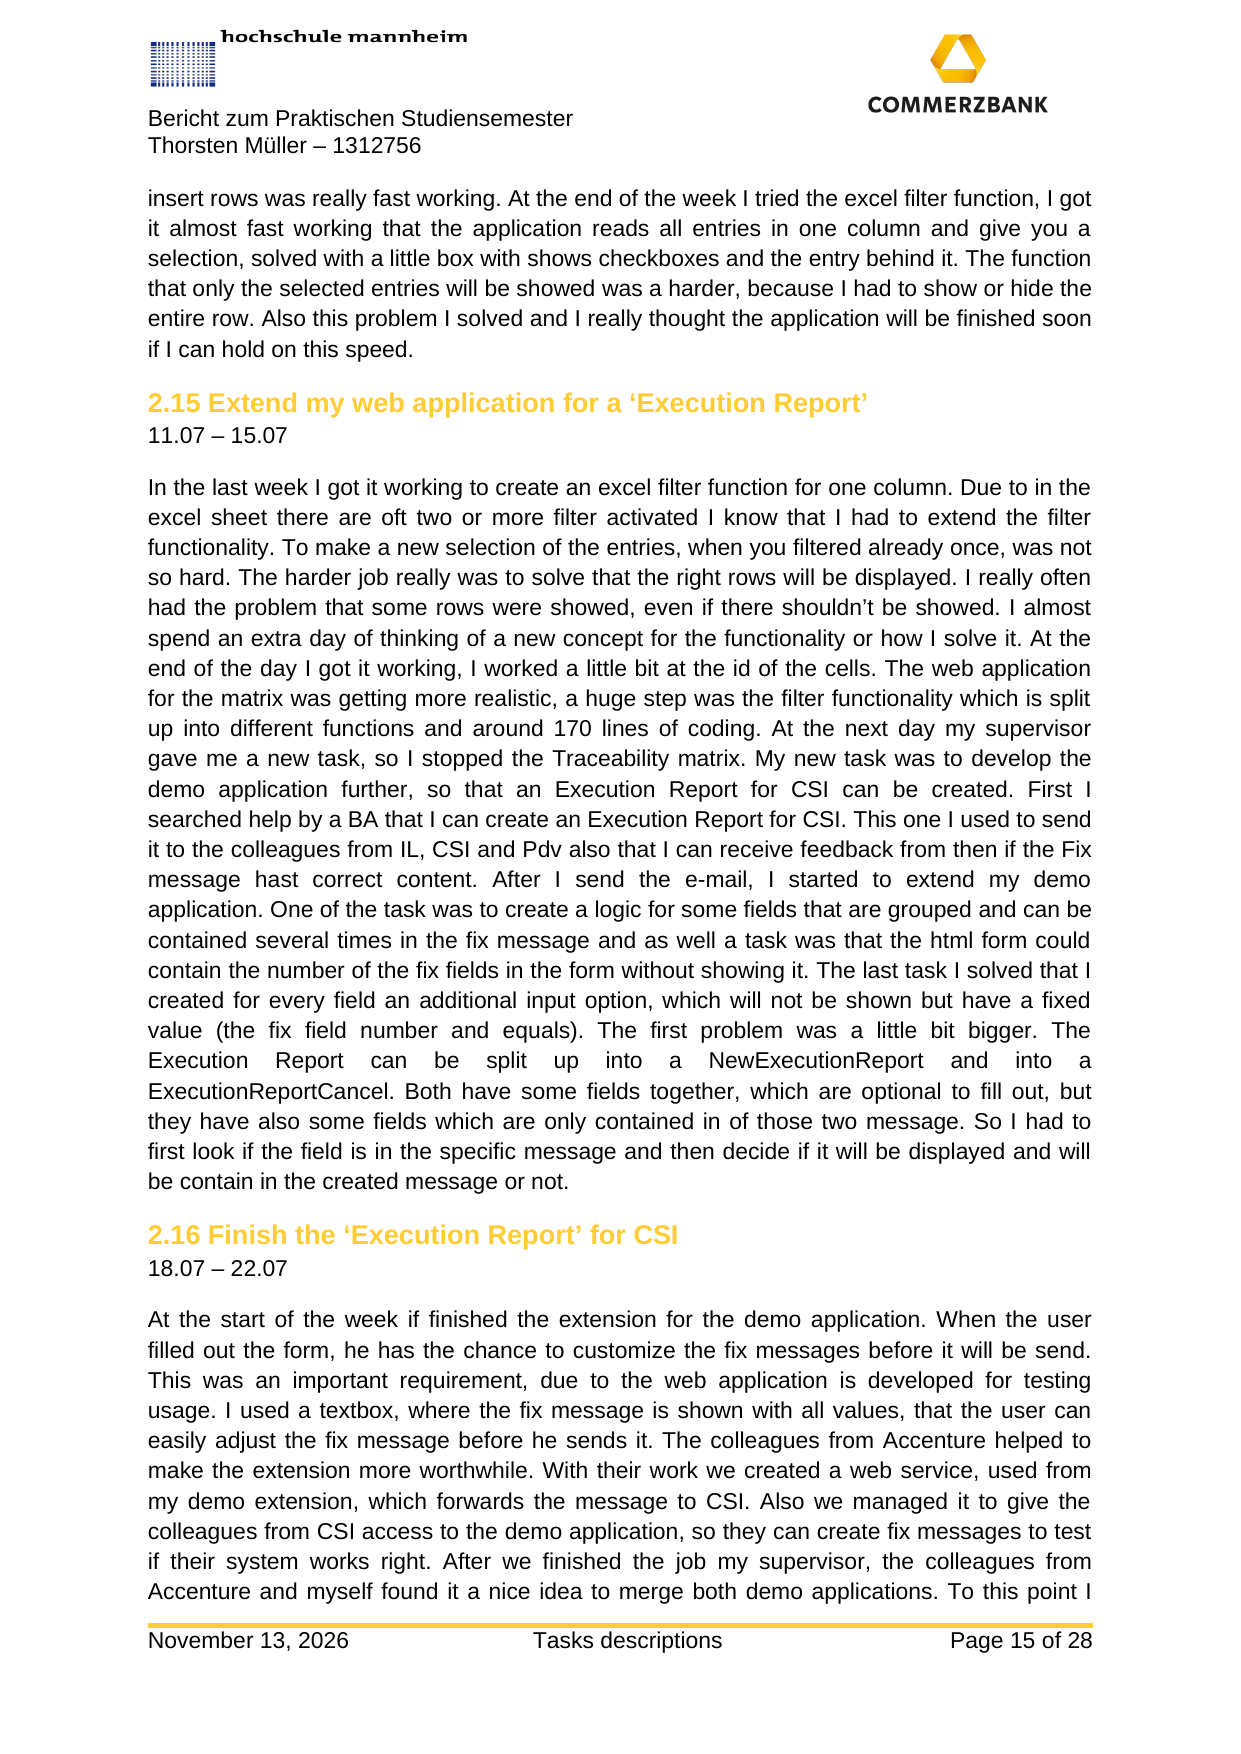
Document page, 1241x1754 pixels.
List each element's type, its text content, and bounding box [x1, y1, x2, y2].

text In the last week I got it working to create an excel filter function for one column. Due to in the excel sheet there are oft two or more filter activated I know that I had to extend the filter functionality. To make a new selection of the entries, when you filtered already once, was not so hard. The harder job really was to solve that the right rows will be displayed. I really often had the problem that some rows were showed, even if there shouldn’t be showed. I almost spend an extra day of thinking of a new concept for the functionality or how I solve it. At the end of the day I got it working, I worked a little bit at the id of the cells. The web application for the matrix was getting more realistic, a huge step was the filter functionality which is split up into different functions and around 170 lines of coding. At the next day my supervisor gave me a new task, so I stopped the Traceability matrix. My new task was to develop the demo application further, so that an Execution Report for CSI can be created. First I searched help by a BA that I can create an Execution Report for CSI. This one I used to send it to the colleagues from IL, CSI and Pdv also that I can receive feedback from then if the Fix message hast correct content. After I send the e-mail, I started to extend my demo application. One of the task was to create a logic for some fields that are grouped and can be contained several times in the fix message and as well a task was that the html form could contain the number of the fix fields in the form without showing it. The last task I solved that I created for every field an additional input option, which will not be shown but have a fixed value (the fix field number and equals). The first problem was a little bit bigger. The Execution Report can be split up into a NewExecutionReport and into a ExecutionReportCancel. Both have some fields together, which are optional to fill out, but they have also some fields which are only contained in of those two message. So I had to first look if the field is in the specific message and then decide if it will be displayed and will be contain in the created message or not. [148, 473, 1093, 1195]
picture [825, 28, 1092, 118]
text 11.07 – 15.07 [148, 422, 1093, 449]
text 18.07 – 22.07 [148, 1255, 1093, 1282]
subtitle Finish the ‘Execution Report’ for CSI [148, 1219, 1093, 1251]
subtitle Extend my web application for a ‘Execution Report’ [148, 387, 1093, 418]
picture [148, 28, 469, 88]
